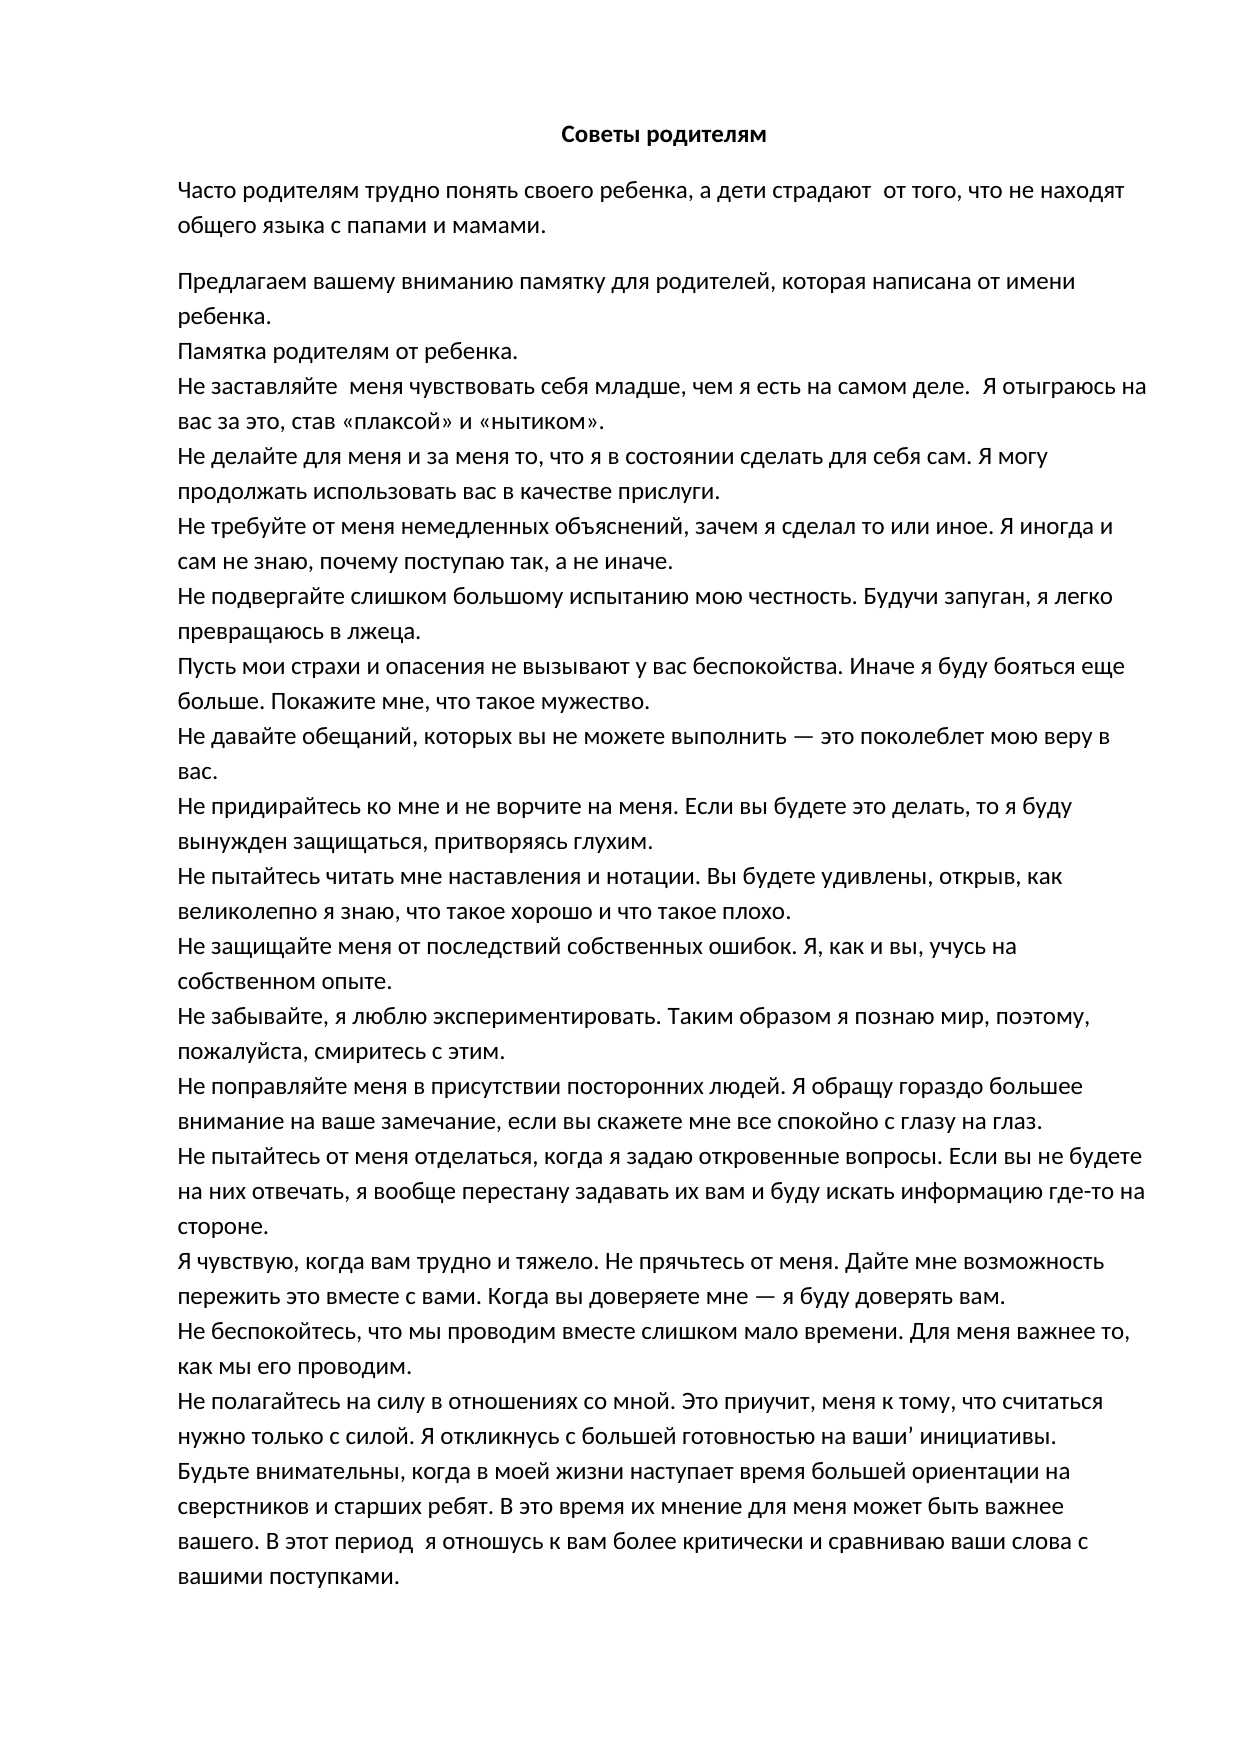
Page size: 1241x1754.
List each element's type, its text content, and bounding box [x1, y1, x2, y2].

text Предлагаем вашему вниманию памятку для родителей, которая написана от имени ребенка. Памятка родителям от ребенка. Не заставляйте меня чувствовать себя младше, чем я есть на самом деле. Я отыграюсь на вас за это, став «плаксой» и «нытиком». Не делайте для меня и за меня то, что я в состоянии сделать для себя сам. Я могу продолжать использовать вас в качестве прислуги. Не требуйте от меня немедленных объяснений, зачем я сделал то или иное. Я иногда и сам не знаю, почему поступаю так, а не иначе. Не подвергайте слишком большому испытанию мою честность. Будучи запуган, я легко превращаюсь в лжеца. Пусть мои страхи и опасения не вызывают у вас беспокойства. Иначе я буду бояться еще больше. Покажите мне, что такое мужество. Не давайте обещаний, которых вы не можете выполнить — это поколеблет мою веру в вас. Не придирайтесь ко мне и не ворчите на меня. Если вы будете это делать, то я буду вынужден защищаться, притворяясь глухим. Не пытайтесь читать мне наставления и нотации. Вы будете удивлены, открыв, как великолепно я знаю, что такое хорошо и что такое плохо. Не защищайте меня от последствий собственных ошибок. Я, как и вы, учусь на собственном опыте. He забывайте, я люблю экспериментировать. Таким образом я познаю мир, поэтому, пожалуйста, смиритесь с этим. Не поправляйте меня в присутствии посторонних людей. Я обращу гораздо большее внимание на ваше замечание, если вы скажете мне все спокойно с глазу на глаз. Не пытайтесь от меня отделаться, когда я задаю откровенные вопросы. Если вы не будете на них отвечать, я вообще перестану задавать их вам и буду искать информацию где-то на стороне. Я чувствую, когда вам трудно и тяжело. Не прячьтесь от меня. Дайте мне возможность пережить это вместе с вами. Когда вы доверяете мне — я буду доверять вам. Не беспокойтесь, что мы проводим вместе слишком мало времени. Для меня важнее то, как мы его проводим. Не полагайтесь на силу в отношениях со мной. Это приучит, меня к тому, что считаться нужно только с силой. Я откликнусь с большей готовностью на ваши’ инициативы. Будьте внимательны, когда в моей жизни наступает время большей ориентации на сверстников и старших ребят. В это время их мнение для меня может быть важнее вашего. В этот период я отношусь к вам более критически и сравниваю ваши слова с вашими поступками. [177, 265, 1152, 1590]
text Часто родителям трудно понять своего ребенка, а дети страдают от того, что не находят общего языка с папами и мамами. [177, 174, 1152, 239]
text Советы родителям [177, 118, 1152, 149]
